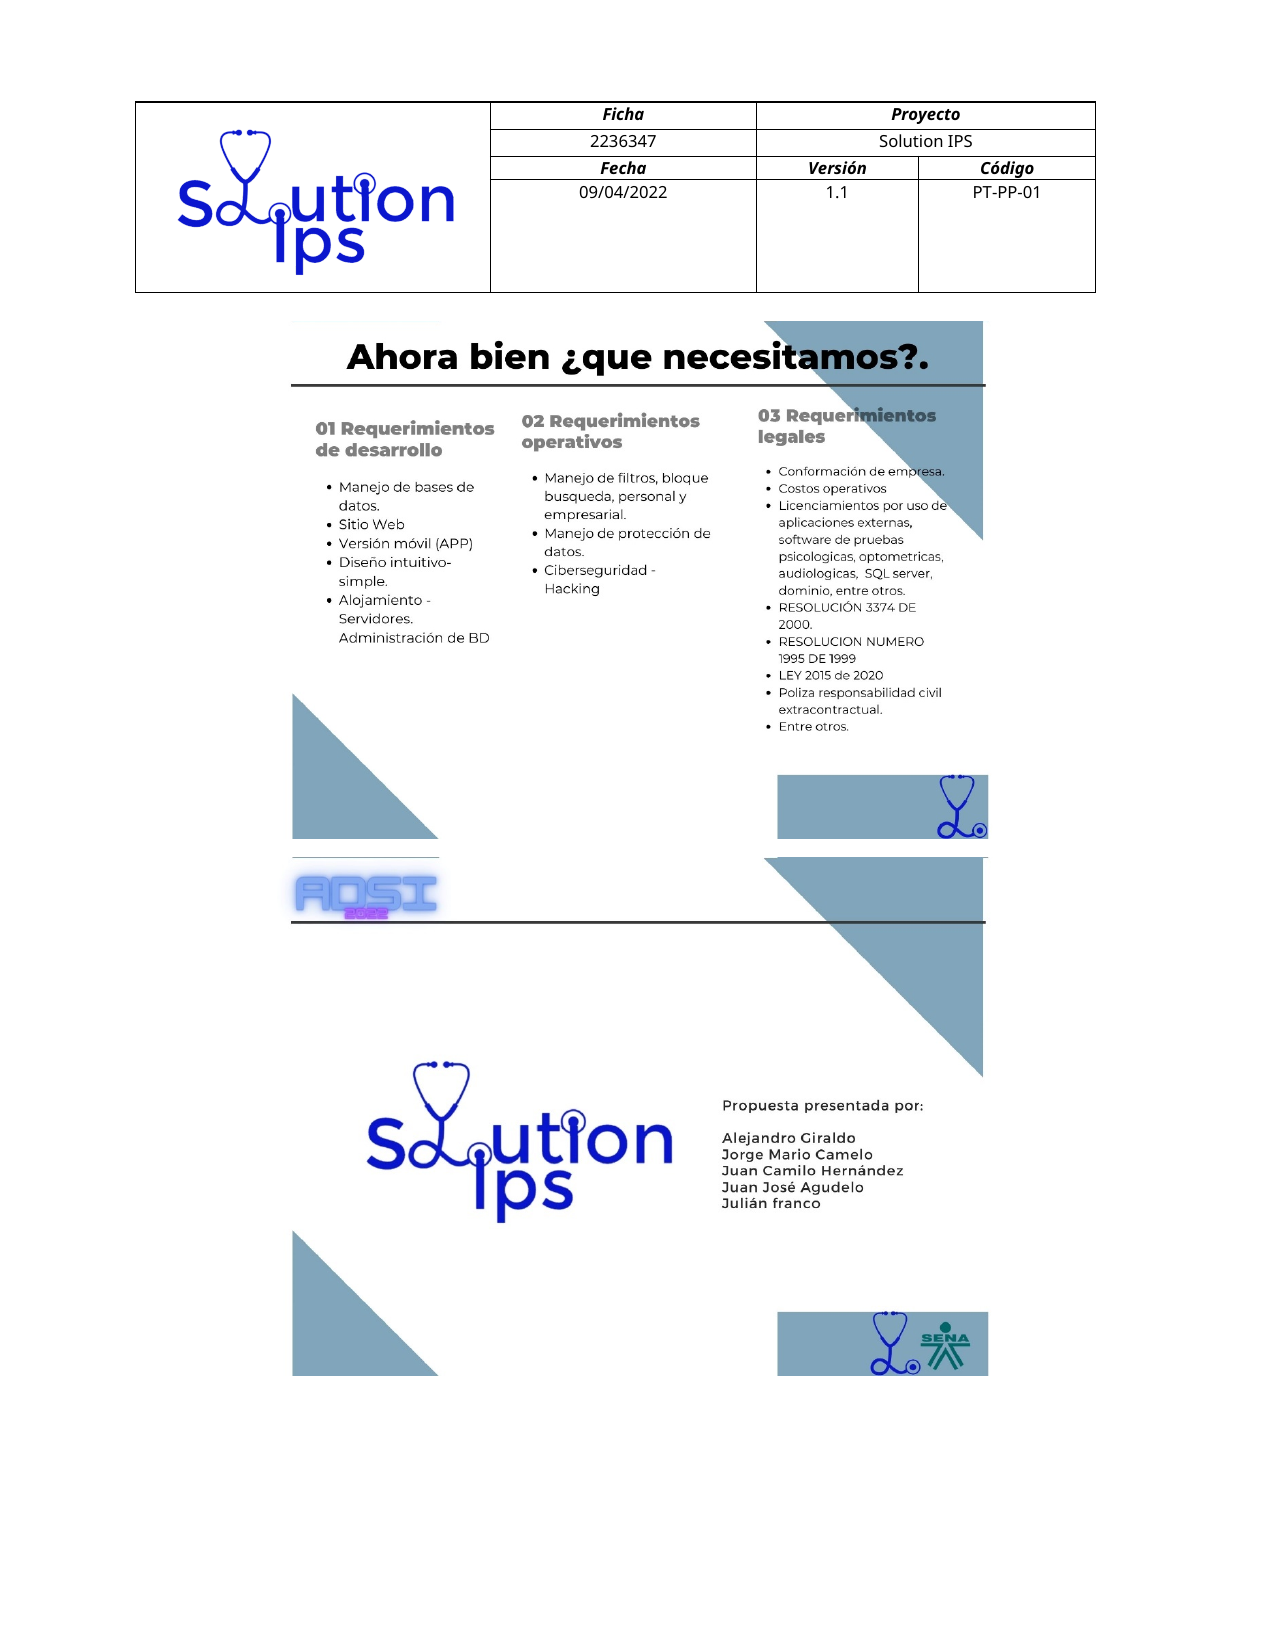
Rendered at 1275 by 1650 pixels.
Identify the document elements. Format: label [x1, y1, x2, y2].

picture [271, 321, 1004, 839]
picture [147, 102, 479, 292]
picture [271, 857, 1004, 1376]
